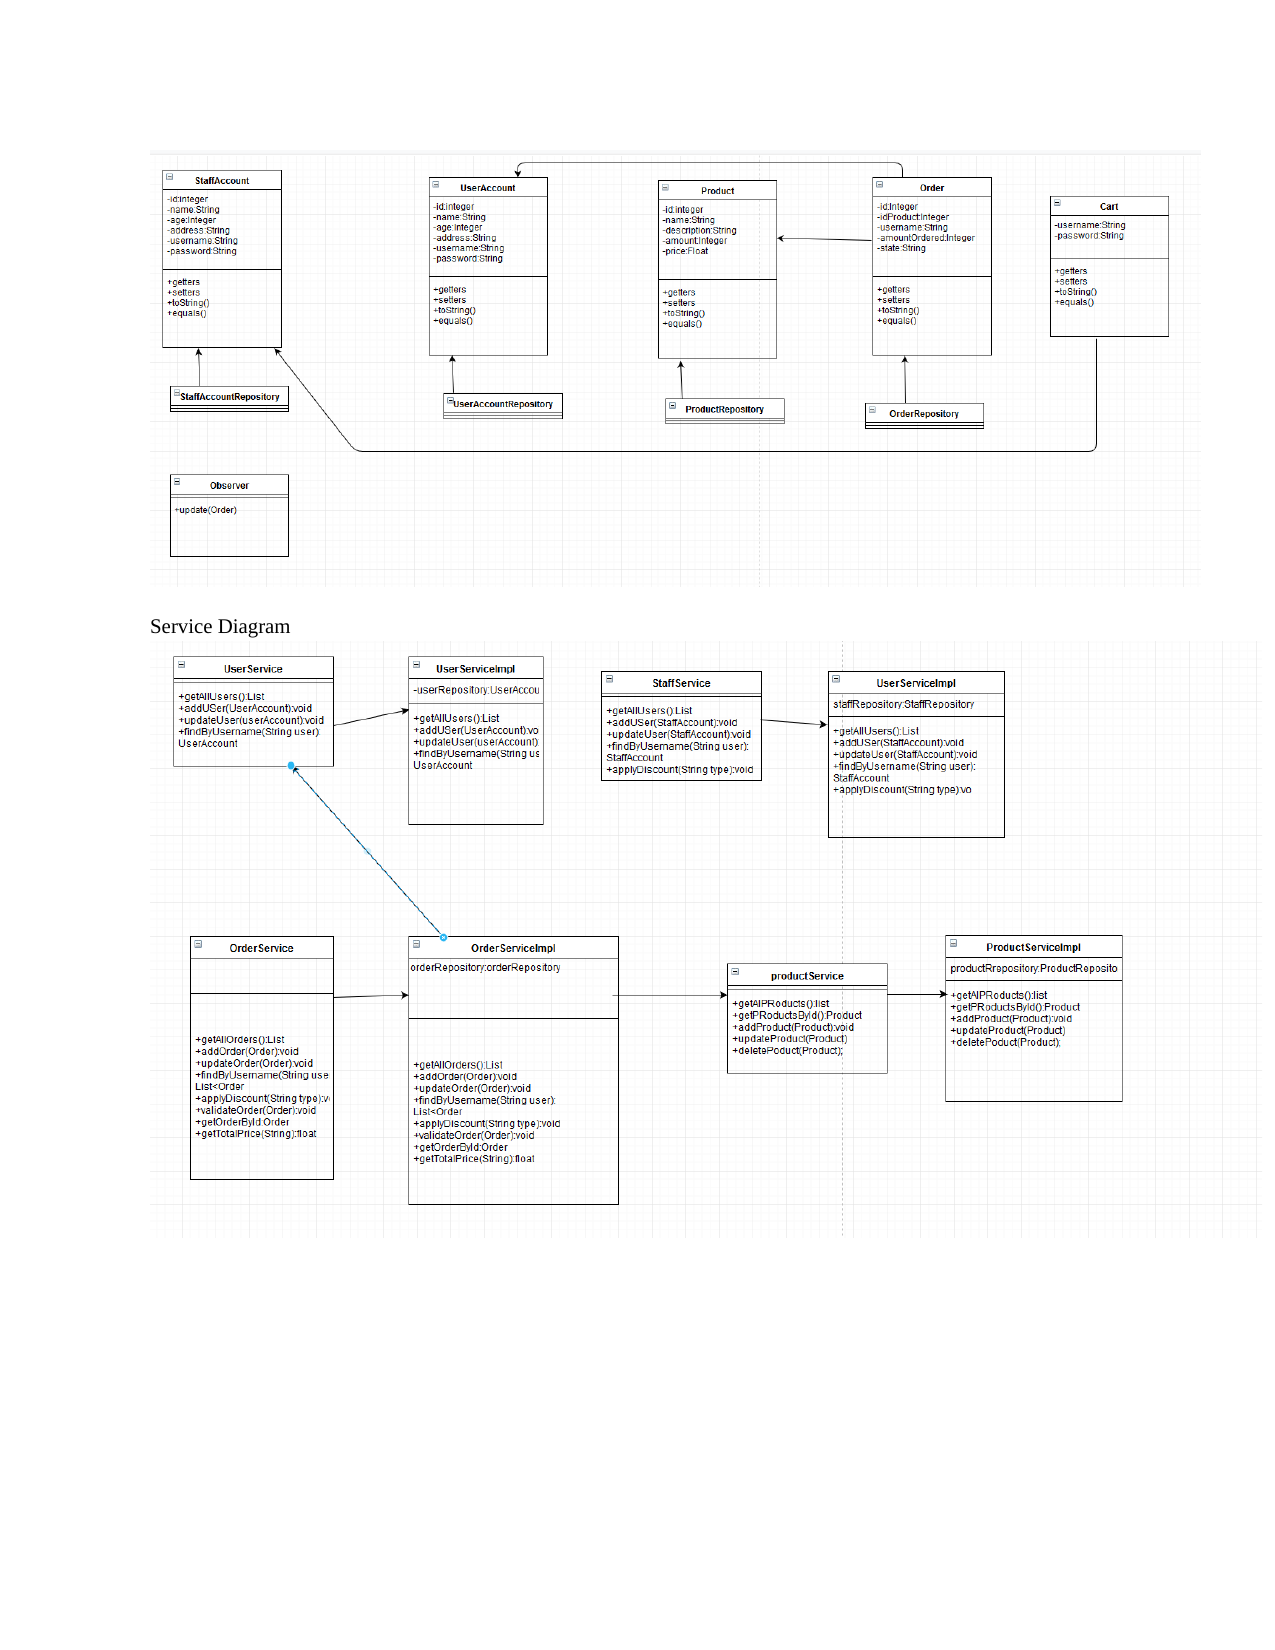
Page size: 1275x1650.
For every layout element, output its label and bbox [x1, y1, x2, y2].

picture [150, 150, 1201, 587]
picture [150, 641, 1263, 1238]
